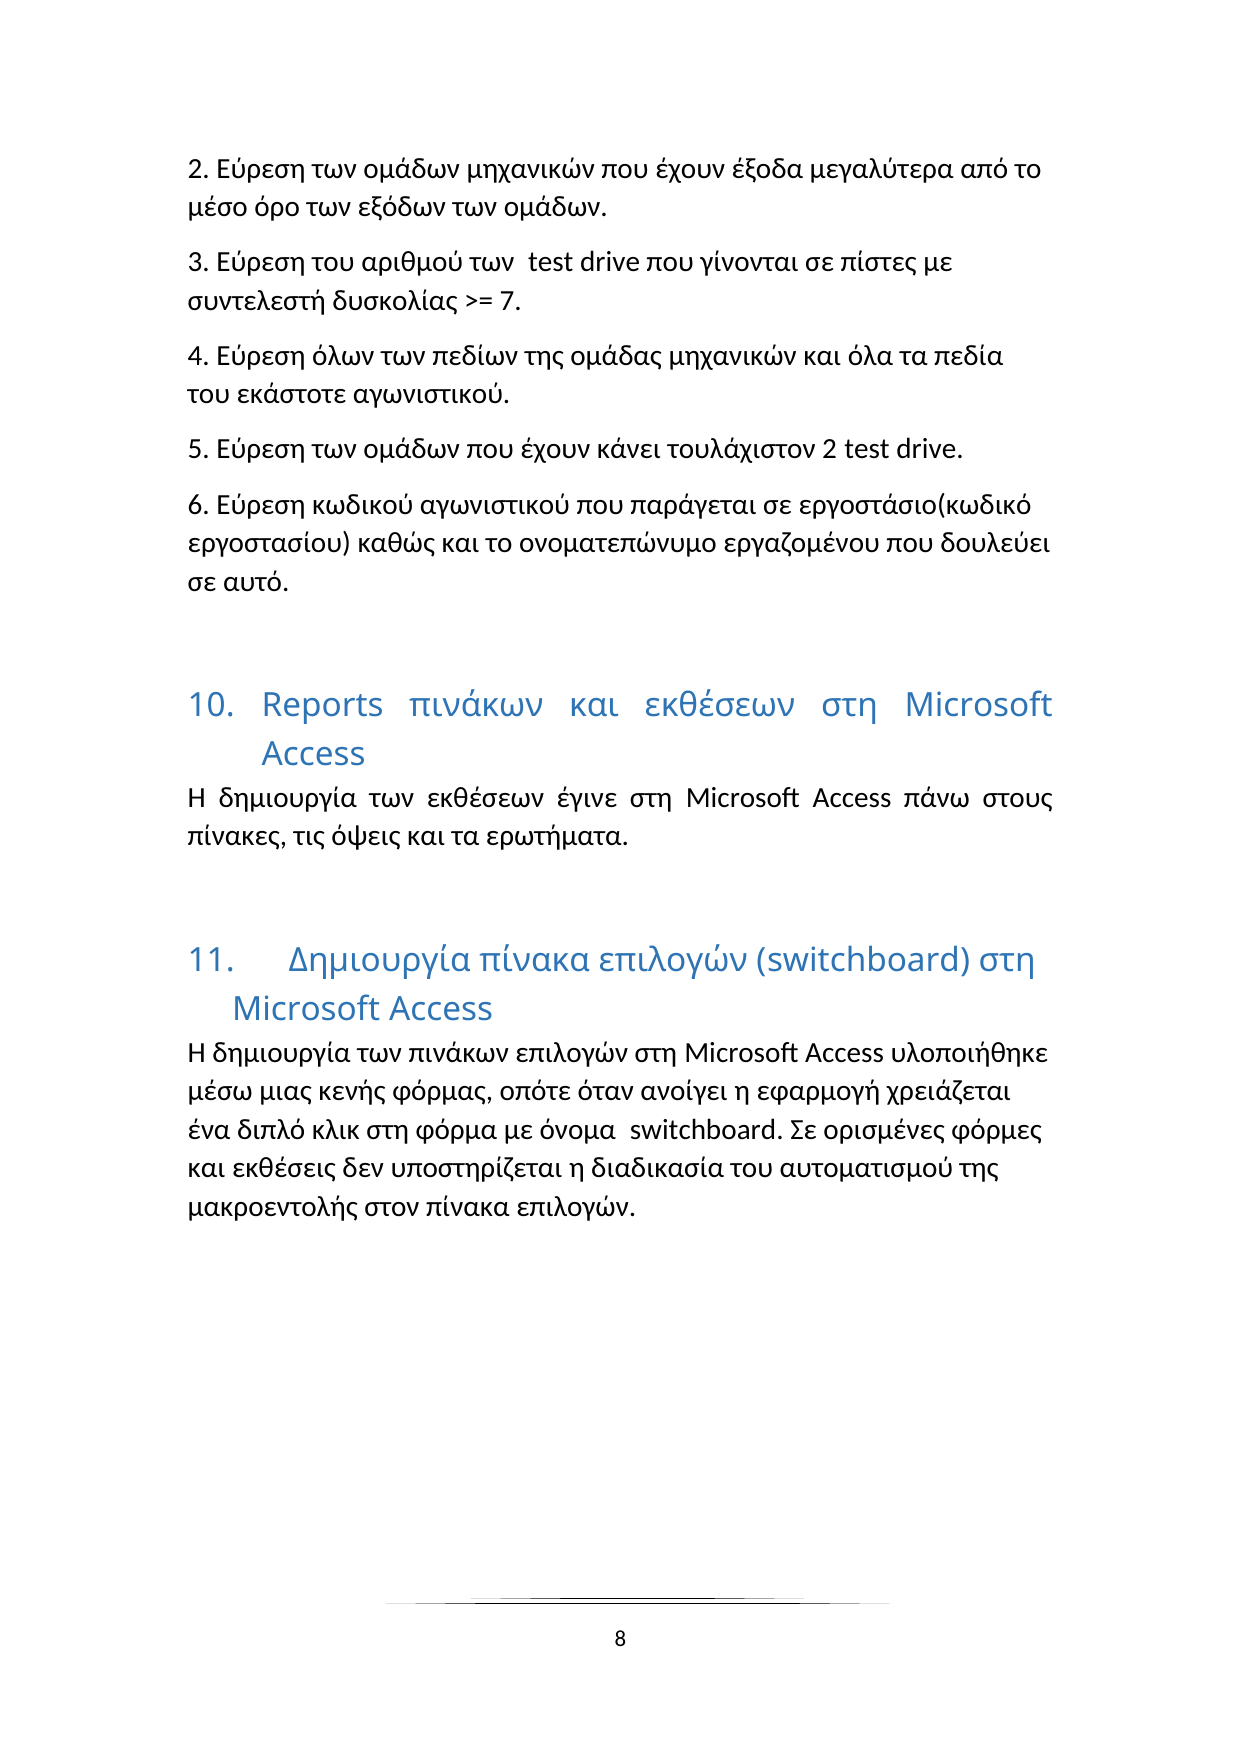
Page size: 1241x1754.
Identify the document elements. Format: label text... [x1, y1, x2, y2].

text Η δημιουργία των εκθέσεων έγινε στη Microsoft Access πάνω στους πίνακες, τις όψεις και τα ερωτήματα. [187, 779, 1053, 853]
subtitle Reports πινάκων και εκθέσεων στη Microsoft Access [187, 681, 1053, 776]
subtitle Δημιουργία πίνακα επιλογών (switchboard) στη Microsoft Access [187, 936, 1053, 1030]
text Η δημιουργία των πινάκων επιλογών στη Microsoft Access υλοποιήθηκε μέσω μιας κενής φόρμας, οπότε όταν ανοίγει η εφαρμογή χρειάζεται ένα διπλό κλικ στη φόρμα με όνομα switchboard. Σε ορισμένες φόρμες και εκθέσεις δεν υποστηρίζεται η διαδικασία του αυτοματισμού της μακροεντολής στον πίνακα επιλογών. [187, 1034, 1053, 1223]
text 4. Εύρεση όλων των πεδίων της ομάδας μηχανικών και όλα τα πεδία του εκάστοτε αγωνιστικού. [187, 337, 1053, 411]
text 3. Εύρεση του αριθμού των test drive που γίνονται σε πίστες με συντελεστή δυσκολίας >= 7. [187, 243, 1053, 318]
text 6. Εύρεση κωδικού αγωνιστικού που παράγεται σε εργοστάσιο(κωδικό εργοστασίου) καθώς και το ονοματεπώνυμο εργαζομένου που δουλεύει σε αυτό. [187, 486, 1053, 598]
text 5. Εύρεση των ομάδων που έχουν κάνει τουλάχιστον 2 test drive. [187, 431, 1053, 466]
text 2. Εύρεση των ομάδων μηχανικών που έχουν έξοδα μεγαλύτερα από το μέσο όρο των εξόδων των ομάδων. [187, 150, 1053, 224]
